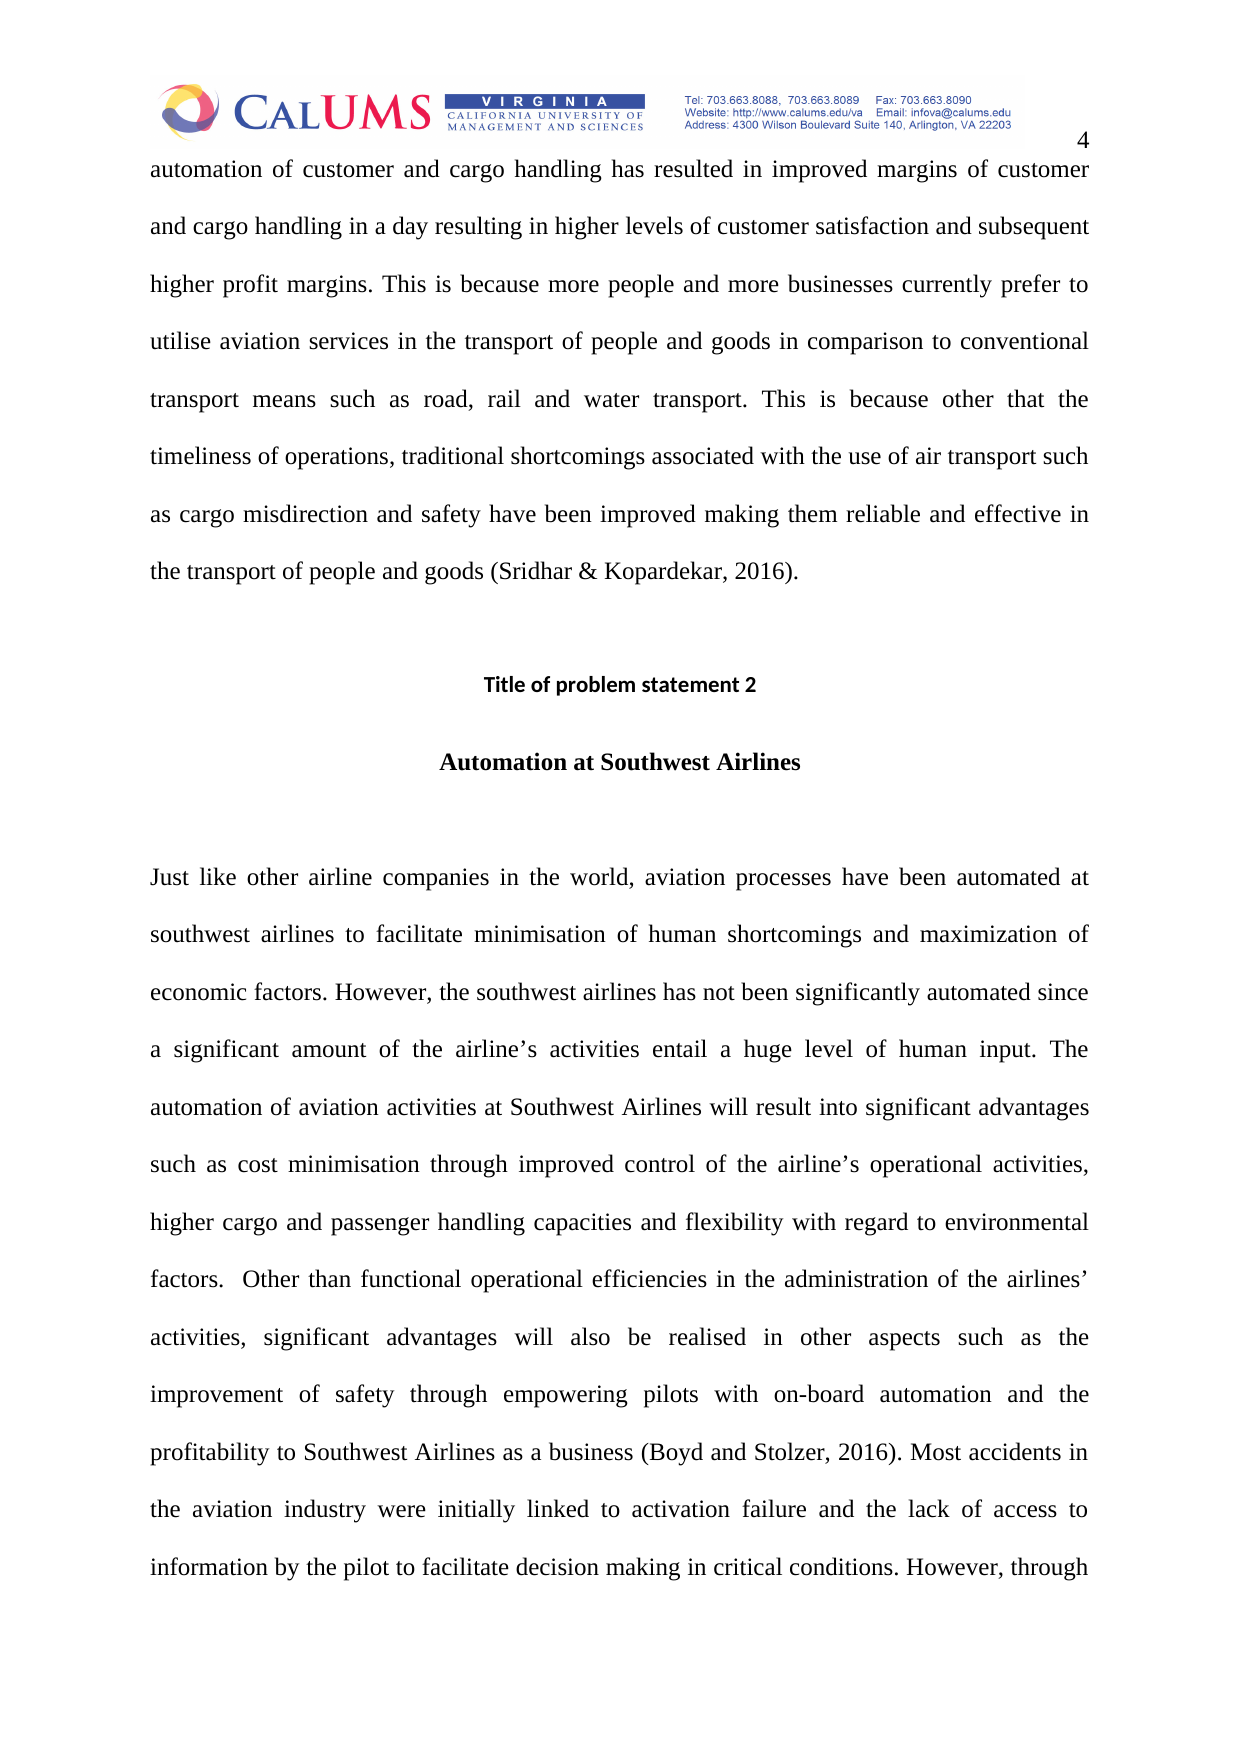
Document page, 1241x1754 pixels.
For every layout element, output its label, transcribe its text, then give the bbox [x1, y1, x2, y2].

picture [150, 75, 1025, 149]
text Title of problem statement 2 [150, 670, 1090, 698]
text Automation at Southwest Airlines [150, 747, 1090, 776]
